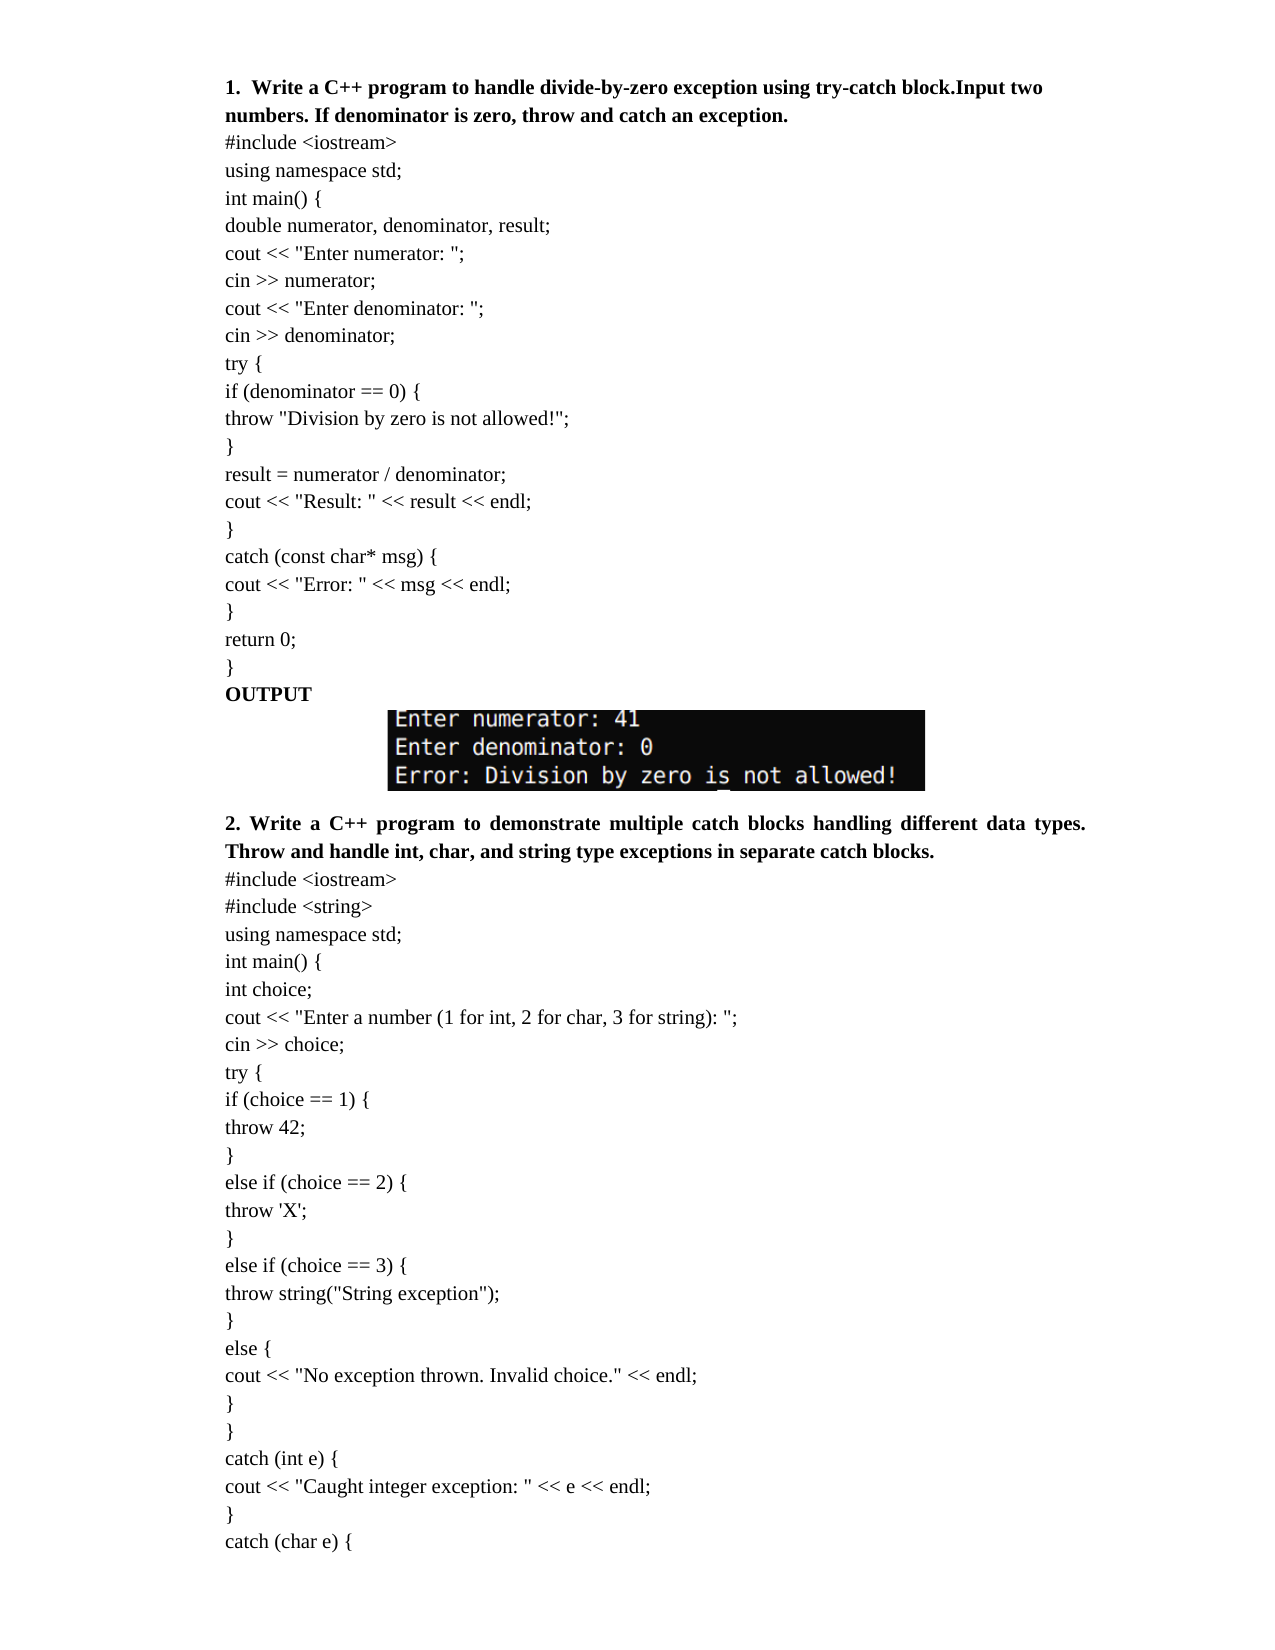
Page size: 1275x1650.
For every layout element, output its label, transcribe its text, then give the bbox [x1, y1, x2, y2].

text cout << "Caught integer exception: " << e << endl; [225, 1474, 1087, 1498]
text throw 42; [225, 1115, 1087, 1139]
text } [225, 517, 1087, 541]
text cout << "No exception thrown. Invalid choice." << endl; [225, 1363, 1087, 1387]
text cin >> denominator; [225, 323, 1087, 347]
text #include <iostream> [225, 130, 1087, 154]
text 2. Write a C++ program to demonstrate multiple catch blocks handling different data types. Throw and handle int, char, and string type exceptions in separate catch blocks. [225, 811, 1087, 863]
text throw 'X'; [225, 1198, 1087, 1222]
text throw "Division by zero is not allowed!"; [225, 406, 1087, 430]
text } [225, 434, 1087, 458]
text } [225, 1143, 1087, 1167]
text } [225, 1501, 1087, 1526]
text cout << "Result: " << result << endl; [225, 489, 1087, 513]
text #include <iostream> [225, 867, 1087, 891]
text catch (int e) { [225, 1446, 1087, 1470]
text if (choice == 1) { [225, 1087, 1087, 1111]
text cin >> numerator; [225, 268, 1087, 292]
text } [225, 599, 1087, 623]
text catch (char e) { [225, 1529, 1087, 1553]
text using namespace std; [225, 158, 1087, 182]
text } [225, 1308, 1087, 1332]
text cout << "Error: " << msg << endl; [225, 572, 1087, 596]
text double numerator, denominator, result; [225, 213, 1087, 237]
text cout << "Enter denominator: "; [225, 296, 1087, 320]
picture [387, 710, 926, 791]
text int main() { [225, 949, 1087, 973]
text catch (const char* msg) { [225, 544, 1087, 568]
text if (denominator == 0) { [225, 379, 1087, 403]
text #include <string> [225, 894, 1087, 918]
text int main() { [225, 185, 1087, 209]
text else if (choice == 2) { [225, 1170, 1087, 1194]
text } [225, 1419, 1087, 1443]
text OUTPUT [225, 682, 1087, 706]
text else { [225, 1336, 1087, 1360]
text cout << "Enter a number (1 for int, 2 for char, 3 for string): "; [225, 1004, 1087, 1029]
text 1. Write a C++ program to handle divide-by-zero exception using try-catch block.Input two numbers. If denominator is zero, throw and catch an exception. [225, 75, 1087, 127]
text } [225, 655, 1087, 679]
text } [225, 1391, 1087, 1415]
text } [225, 1225, 1087, 1249]
text else if (choice == 3) { [225, 1253, 1087, 1277]
text return 0; [225, 627, 1087, 651]
text using namespace std; [225, 922, 1087, 946]
text result = numerator / denominator; [225, 461, 1087, 486]
text try { [225, 351, 1087, 375]
text cout << "Enter numerator: "; [225, 241, 1087, 265]
text cin >> choice; [225, 1032, 1087, 1056]
text try { [225, 1060, 1087, 1084]
text int choice; [225, 977, 1087, 1001]
text throw string("String exception"); [225, 1281, 1087, 1305]
